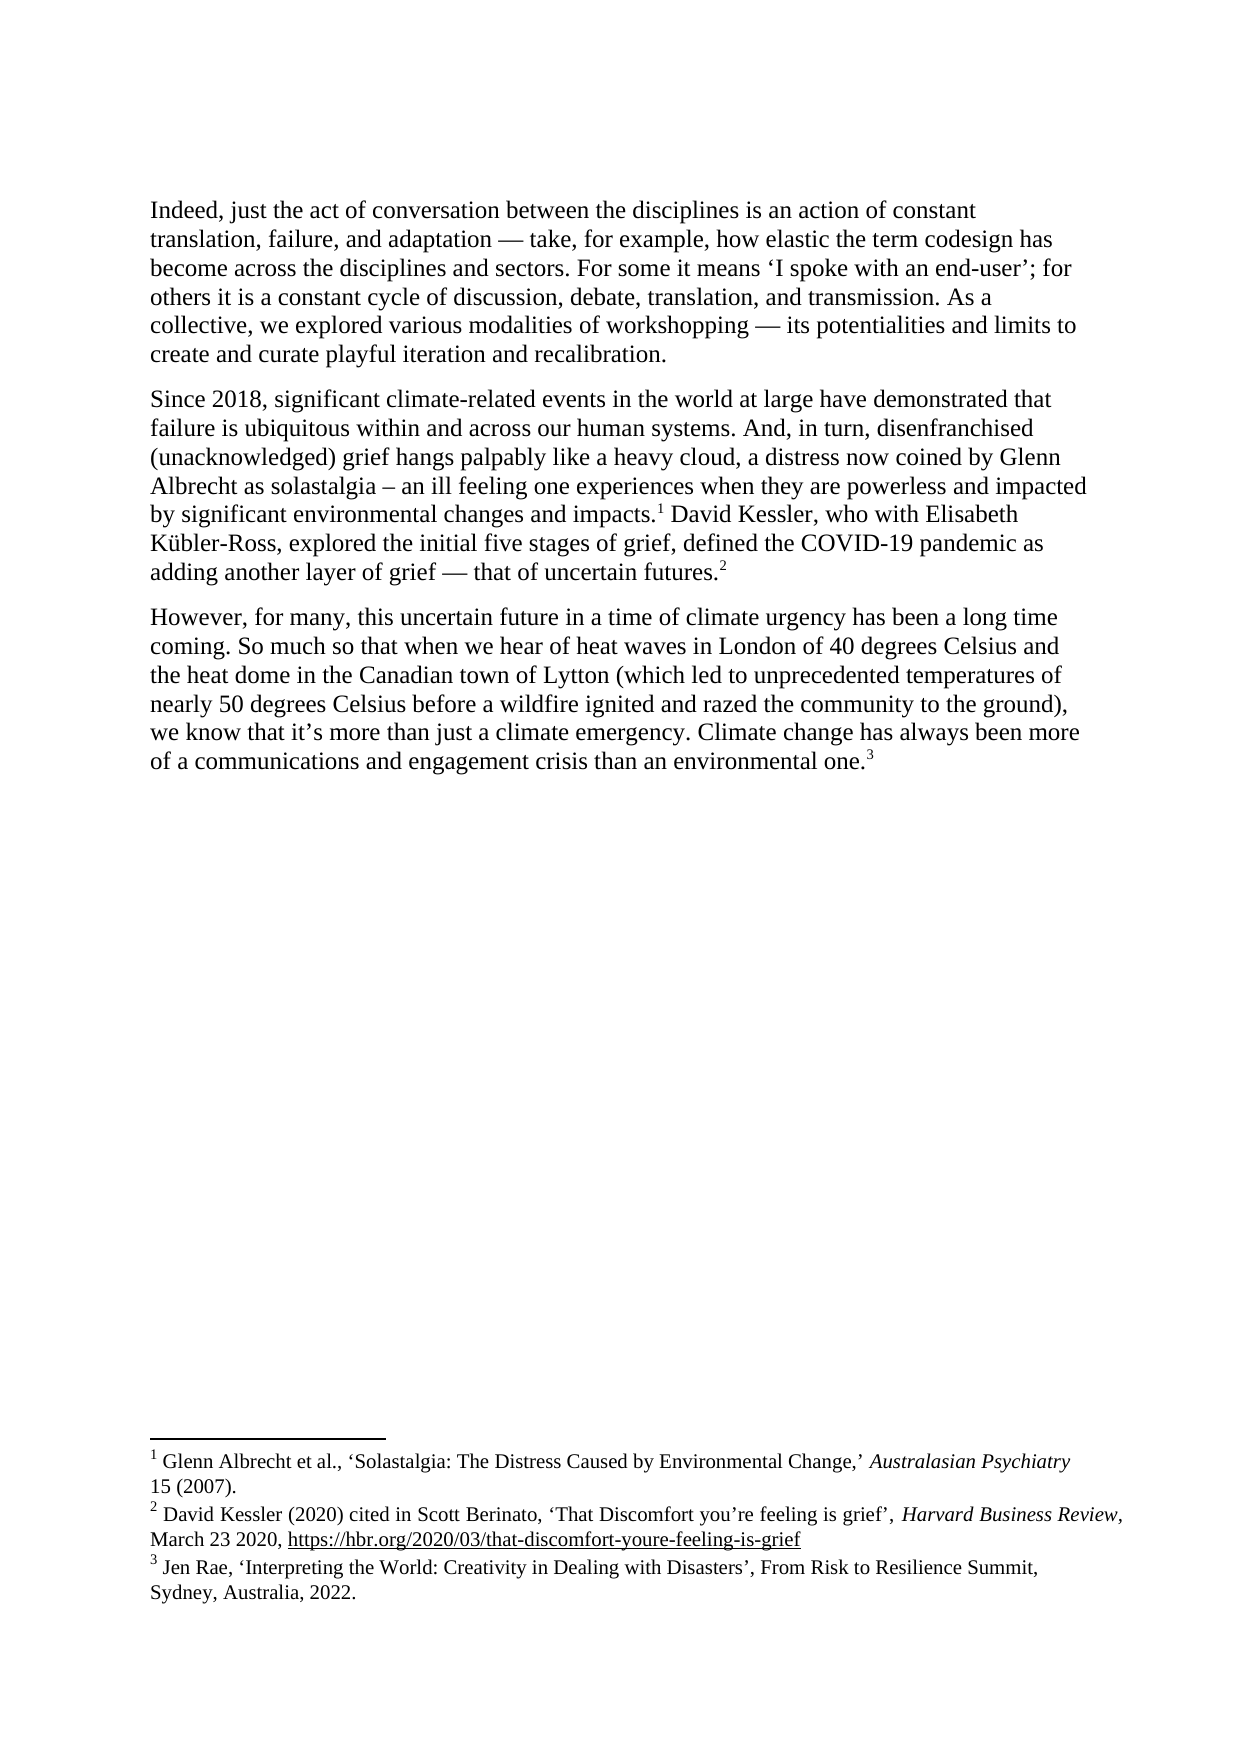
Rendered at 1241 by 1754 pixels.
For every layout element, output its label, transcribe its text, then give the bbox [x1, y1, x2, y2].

text Indeed, just the act of conversation between the disciplines is an action of constant translation, failure, and adaptation — take, for example, how elastic the term codesign has become across the disciplines and sectors. For some it means ‘I spoke with an end-user’; for others it is a constant cycle of discussion, debate, translation, and transmission. As a collective, we explored various modalities of workshopping — its potentialities and limits to create and curate playful iteration and recalibration. [150, 195, 1090, 368]
text Since 2018, significant climate-related events in the world at large have demonstrated that failure is ubiquitous within and across our human systems. And, in turn, disenfranchised (unacknowledged) grief hangs palpably like a heavy cloud, a distress now coined by Glenn Albrecht as solastalgia – an ill feeling one experiences when they are powerless and impacted by significant environmental changes and impacts. David Kessler, who with Elisabeth Kübler-Ross, explored the initial five stages of grief, defined the COVID-19 pandemic as adding another layer of grief — that of uncertain futures. [150, 384, 1090, 586]
text However, for many, this uncertain future in a time of climate urgency has been a long time coming. So much so that when we hear of heat waves in London of 40 degrees Celsius and the heat dome in the Canadian town of Lytton (which led to unprecedented temperatures of nearly 50 degrees Celsius before a wildfire ignited and razed the community to the ground), we know that it’s more than just a climate emergency. Climate change has always been more of a communications and engagement crisis than an environmental one. [150, 602, 1090, 775]
